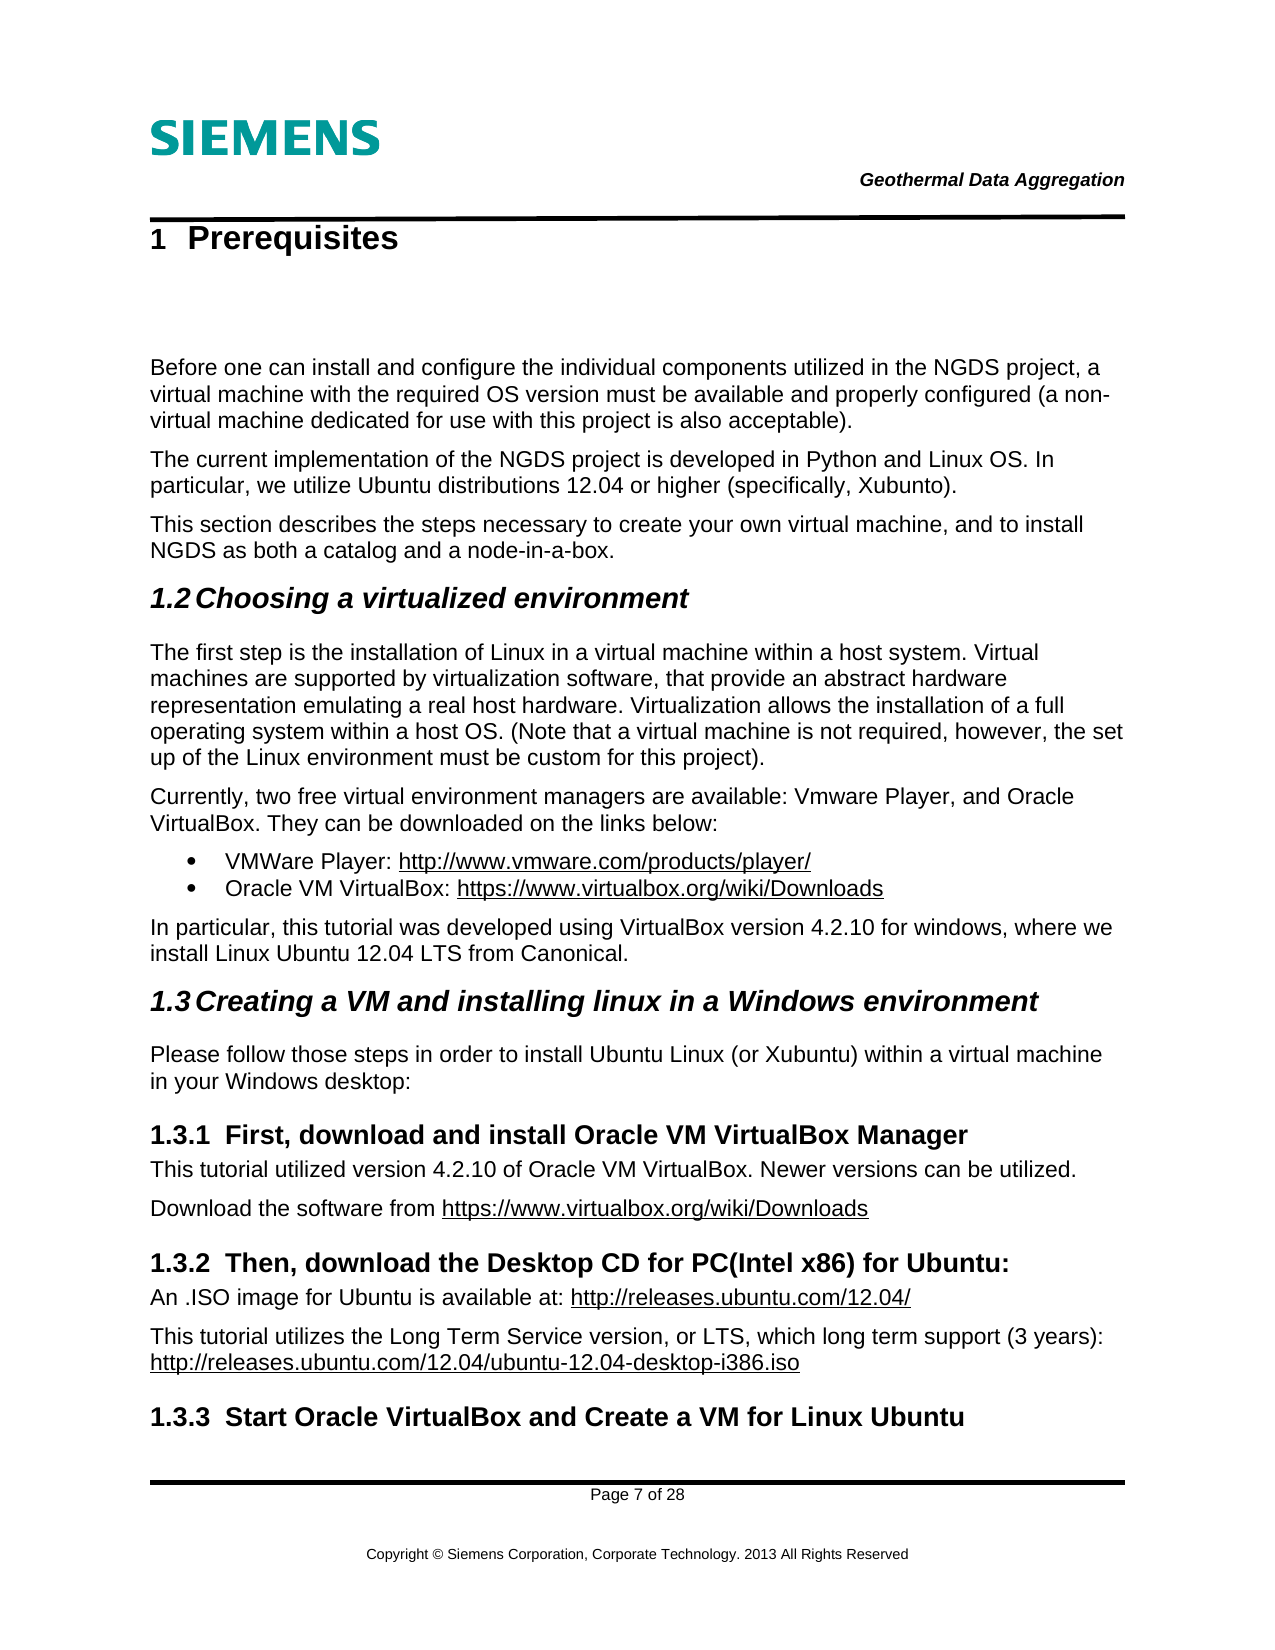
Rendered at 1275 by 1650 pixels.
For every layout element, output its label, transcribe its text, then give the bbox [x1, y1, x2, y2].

list Oracle VM VirtualBox: https://www.virtualbox.org/wiki/Downloads [187, 875, 1125, 901]
subtitle First, download and install Oracle VM VirtualBox Manager [150, 1119, 1125, 1150]
text In particular, this tutorial was developed using VirtualBox version 4.2.10 for windows, where we install Linux Ubuntu 12.04 LTS from Canonical. [150, 913, 1125, 966]
text The first step is the installation of Linux in a virtual machine within a host system. Virtual machines are supported by virtualization software, that provide an abstract hardware representation emulating a real host hardware. Virtualization allows the installation of a full operating system within a host OS. (Note that a virtual machine is not required, however, the set up of the Linux environment must be custom for this project). [150, 639, 1125, 771]
text This tutorial utilized version 4.2.10 of Oracle VM VirtualBox. Newer versions can be utilized. [150, 1156, 1125, 1183]
text The current implementation of the NGDS project is developed in Python and Linux OS. In particular, we utilize Ubuntu distributions 12.04 or higher (specifically, Xubunto). [150, 446, 1125, 499]
subtitle Prerequisites [150, 213, 1142, 256]
subtitle Choosing a virtualized environment [150, 576, 1125, 615]
text Currently, two free virtual environment managers are available: Vmware Player, and Oracle VirtualBox. They can be downloaded on the links below: [150, 783, 1125, 836]
text An .ISO image for Ubuntu is available at: http://releases.ubuntu.com/12.04/ [150, 1284, 1125, 1311]
text Please follow those steps in order to install Ubuntu Linux (or Xubuntu) within a virtual machine in your Windows desktop: [150, 1041, 1125, 1094]
text Download the software from https://www.virtualbox.org/wiki/Downloads [150, 1195, 1125, 1222]
subtitle Creating a VM and installing linux in a Windows environment [150, 979, 1125, 1017]
picture [150, 120, 380, 156]
list VMWare Player: http://www.vmware.com/products/player/ [187, 848, 1125, 875]
subtitle Start Oracle VirtualBox and Create a VM for Linux Ubuntu [150, 1401, 1125, 1432]
text This tutorial utilizes the Long Term Service version, or LTS, which long term support (3 years): http://releases.ubuntu.com/12.04/ubuntu-12.04-desktop-i386.iso [150, 1323, 1125, 1376]
text Before one can install and configure the individual components utilized in the NGDS project, a virtual machine with the required OS version must be available and properly configured (a non-virtual machine dedicated for use with this project is also acceptable). [150, 354, 1125, 433]
subtitle Then, download the Desktop CD for PC(Intel x86) for Ubuntu: [150, 1247, 1125, 1278]
text This section describes the steps necessary to create your own virtual machine, and to install NGDS as both a catalog and a node-in-a-box. [150, 511, 1125, 564]
